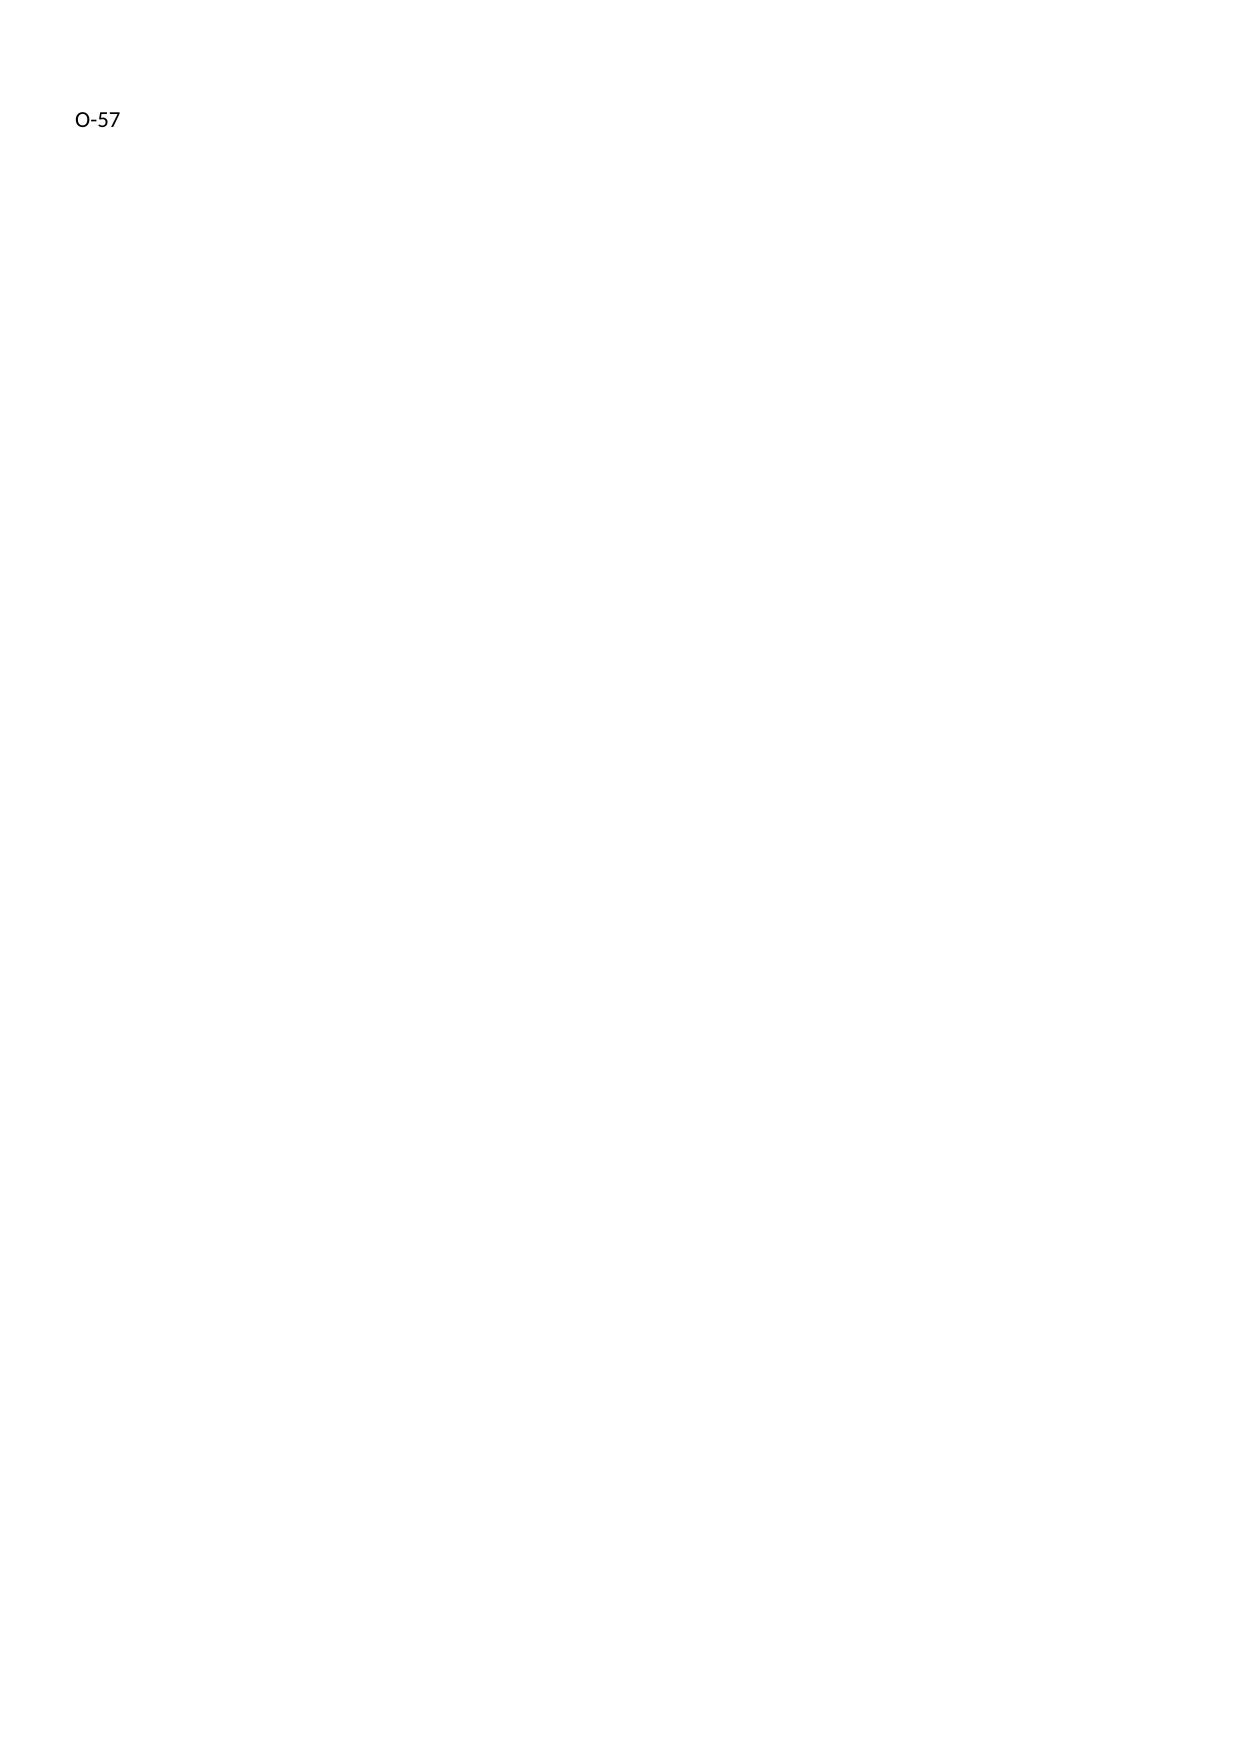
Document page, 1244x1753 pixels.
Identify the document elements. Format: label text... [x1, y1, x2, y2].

text O-57 [75, 106, 626, 133]
